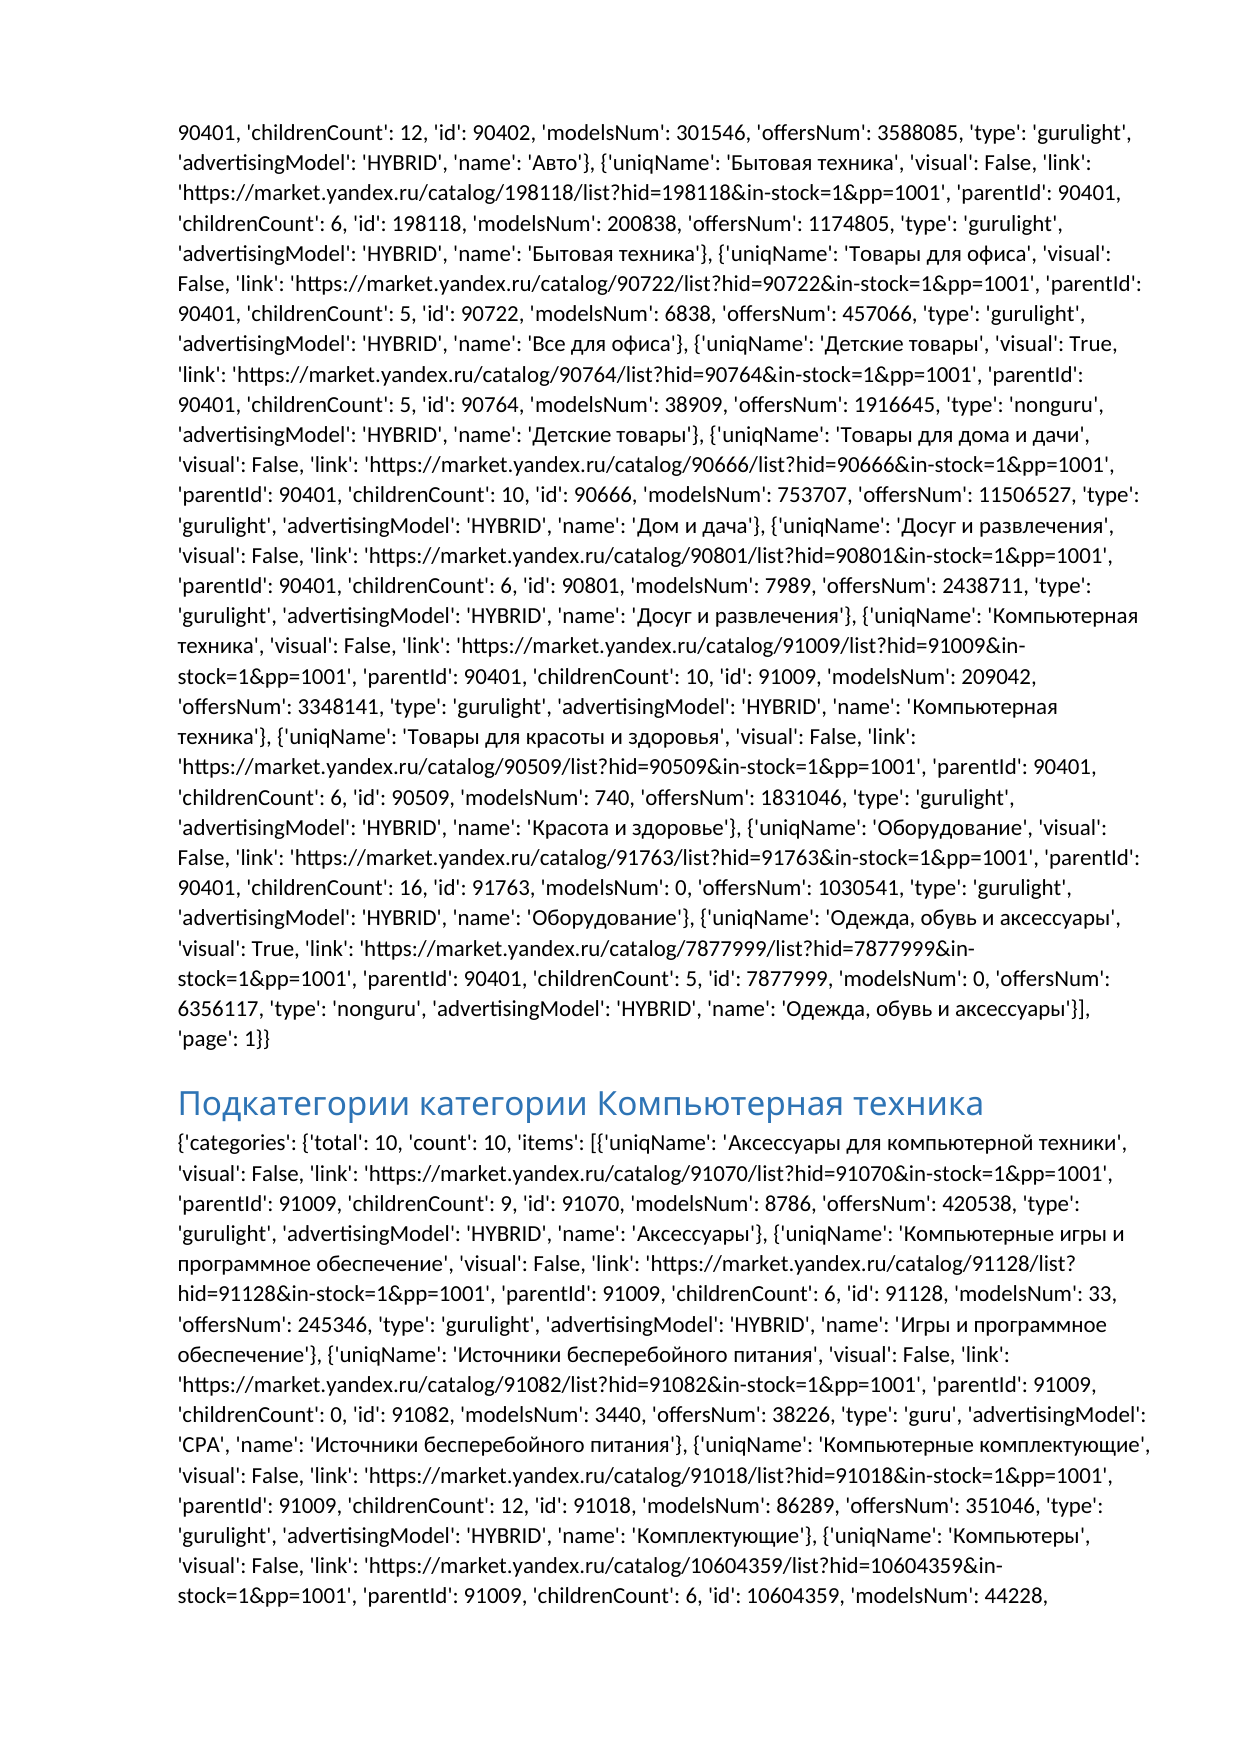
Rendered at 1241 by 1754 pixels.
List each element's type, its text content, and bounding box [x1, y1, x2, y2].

subtitle Подкатегории категории Компьютерная техника [177, 1079, 1152, 1125]
